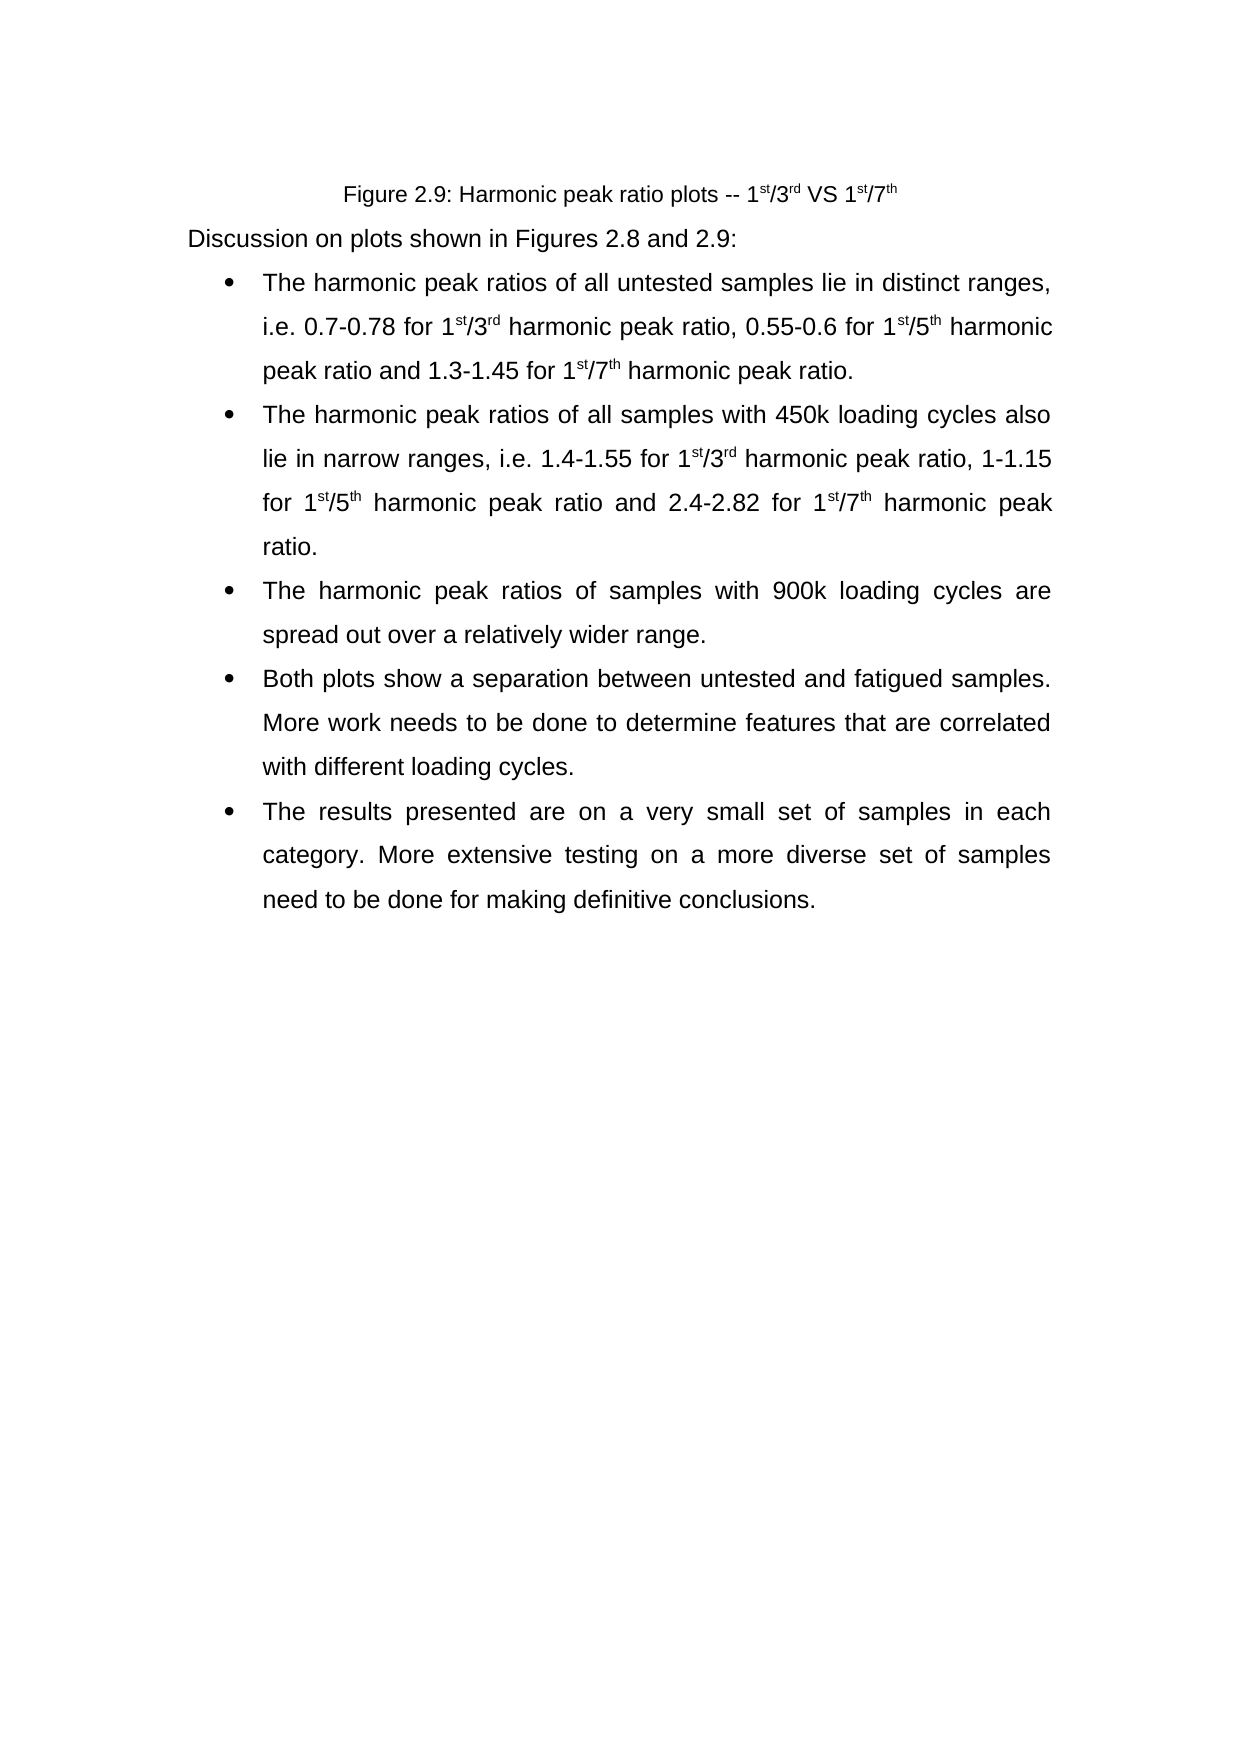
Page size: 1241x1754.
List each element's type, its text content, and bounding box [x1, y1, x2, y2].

list Both plots show a separation between untested and fatigued samples. More work needs to be done to determine features that are correlated with different loading cycles. [225, 657, 1053, 789]
list The harmonic peak ratios of samples with 900k loading cycles are spread out over a relatively wider range. [225, 568, 1053, 657]
text Figure 2.9: Harmonic peak ratio plots -- 1st/3rd VS 1st/7th [187, 172, 1053, 216]
list The results presented are on a very small set of samples in each category. More extensive testing on a more diverse set of samples need to be done for making definitive conclusions. [225, 789, 1053, 921]
list The harmonic peak ratios of all samples with 450k loading cycles also lie in narrow ranges, i.e. 1.4-1.55 for 1st/3rd harmonic peak ratio, 1-1.15 for 1st/5th harmonic peak ratio and 2.4-2.82 for 1st/7th harmonic peak ratio. [225, 392, 1053, 568]
text Discussion on plots shown in Figures 2.8 and 2.9: [187, 216, 1053, 260]
list The harmonic peak ratios of all untested samples lie in distinct ranges, i.e. 0.7-0.78 for 1st/3rd harmonic peak ratio, 0.55-0.6 for 1st/5th harmonic peak ratio and 1.3-1.45 for 1st/7th harmonic peak ratio. [225, 260, 1053, 392]
